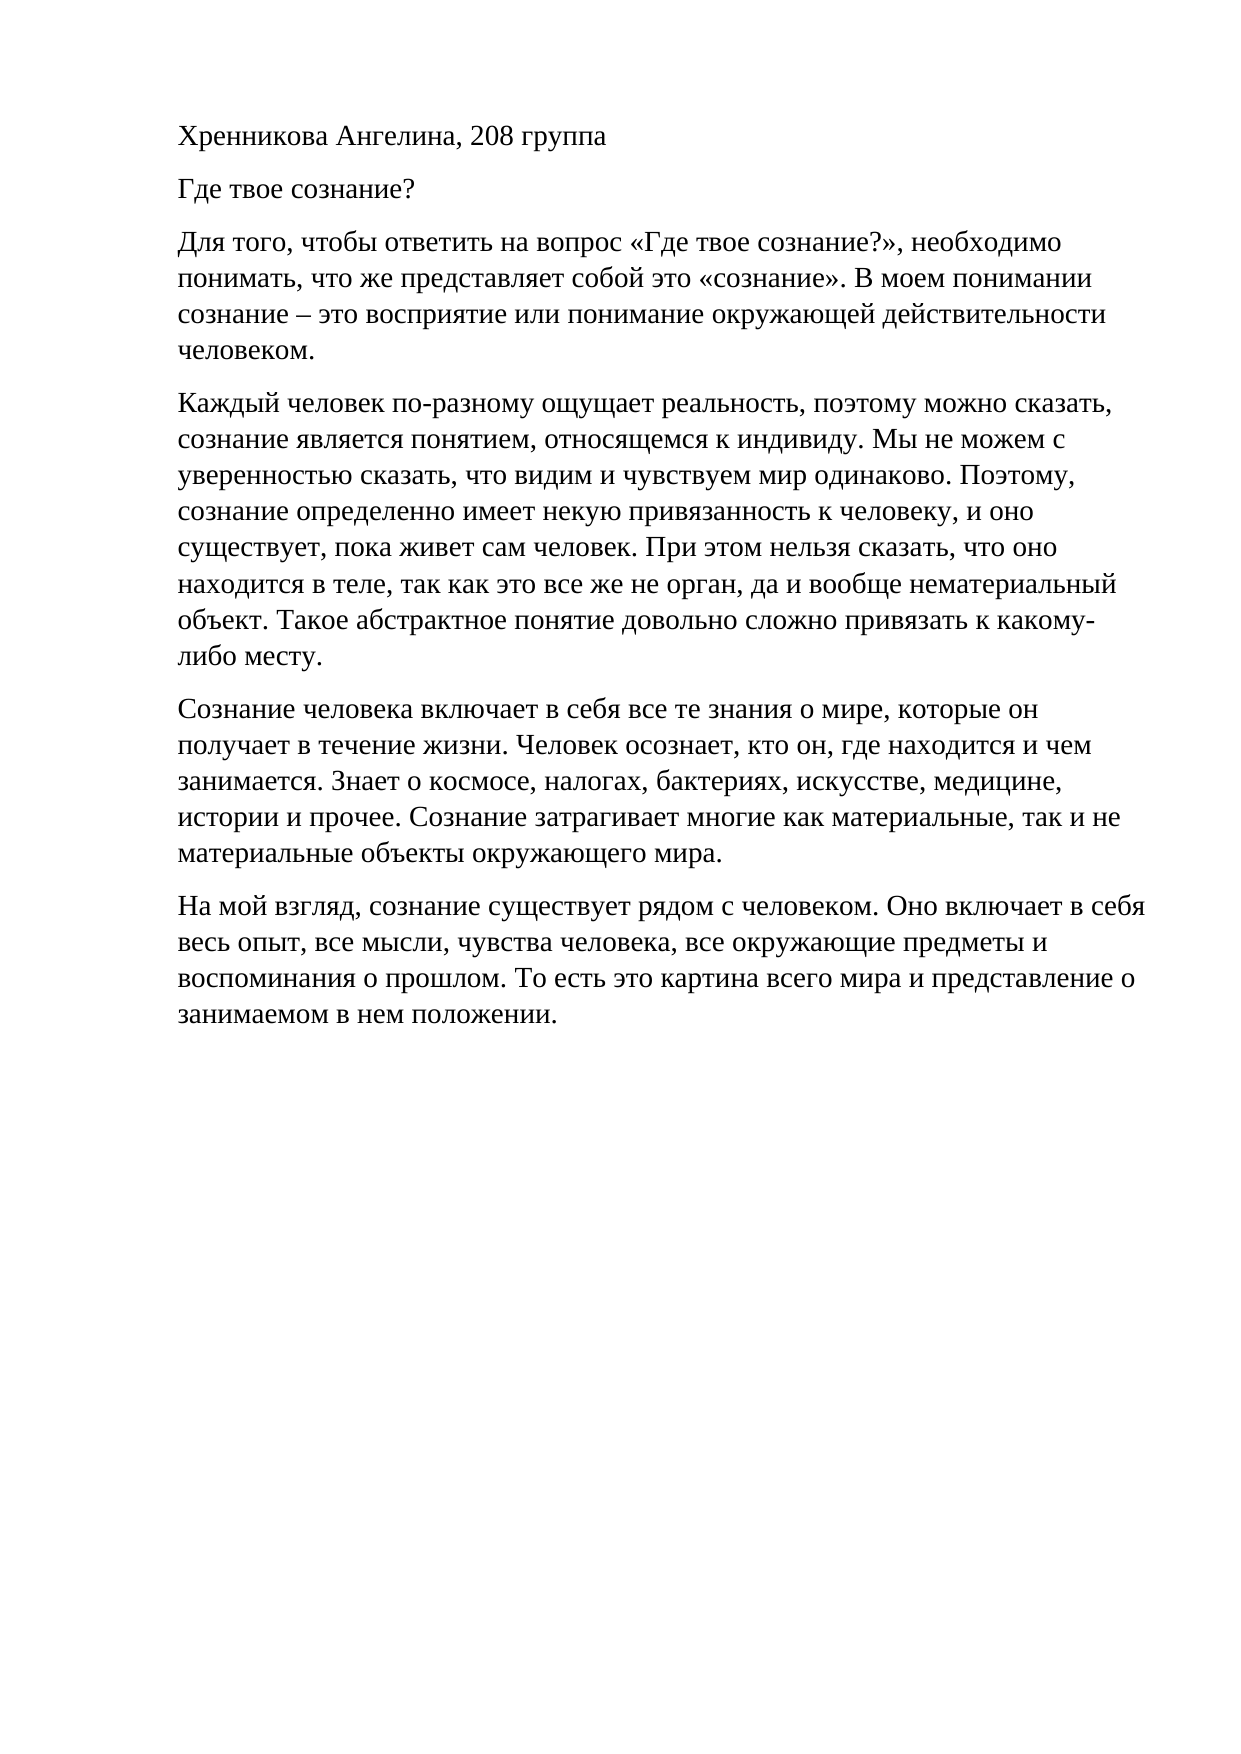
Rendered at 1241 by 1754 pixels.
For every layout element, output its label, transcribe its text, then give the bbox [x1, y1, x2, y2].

text Для того, чтобы ответить на вопрос «Где твое сознание?», необходимо понимать, что же представляет собой это «сознание». В моем понимании сознание – это восприятие или понимание окружающей действительности человеком. [177, 224, 1152, 366]
text Хренникова Ангелина, 208 группа [177, 118, 1152, 152]
text На мой взгляд, сознание существует рядом с человеком. Оно включает в себя весь опыт, все мысли, чувства человека, все окружающие предметы и воспоминания о прошлом. То есть это картина всего мира и представление о занимаемом в нем положении. [177, 888, 1152, 1030]
text Где твое сознание? [177, 171, 1152, 204]
text Сознание человека включает в себя все те знания о мире, которые он получает в течение жизни. Человек осознает, кто он, где находится и чем занимается. Знает о космосе, налогах, бактериях, искусстве, медицине, истории и прочее. Сознание затрагивает многие как материальные, так и не материальные объекты окружающего мира. [177, 691, 1152, 869]
text Каждый человек по-разному ощущает реальность, поэтому можно сказать, сознание является понятием, относящемся к индивиду. Мы не можем с уверенностью сказать, что видим и чувствуем мир одинаково. Поэтому, сознание определенно имеет некую привязанность к человеку, и оно существует, пока живет сам человек. При этом нельзя сказать, что оно находится в теле, так как это все же не орган, да и вообще нематериальный объект. Такое абстрактное понятие довольно сложно привязать к какому-либо месту. [177, 385, 1152, 672]
